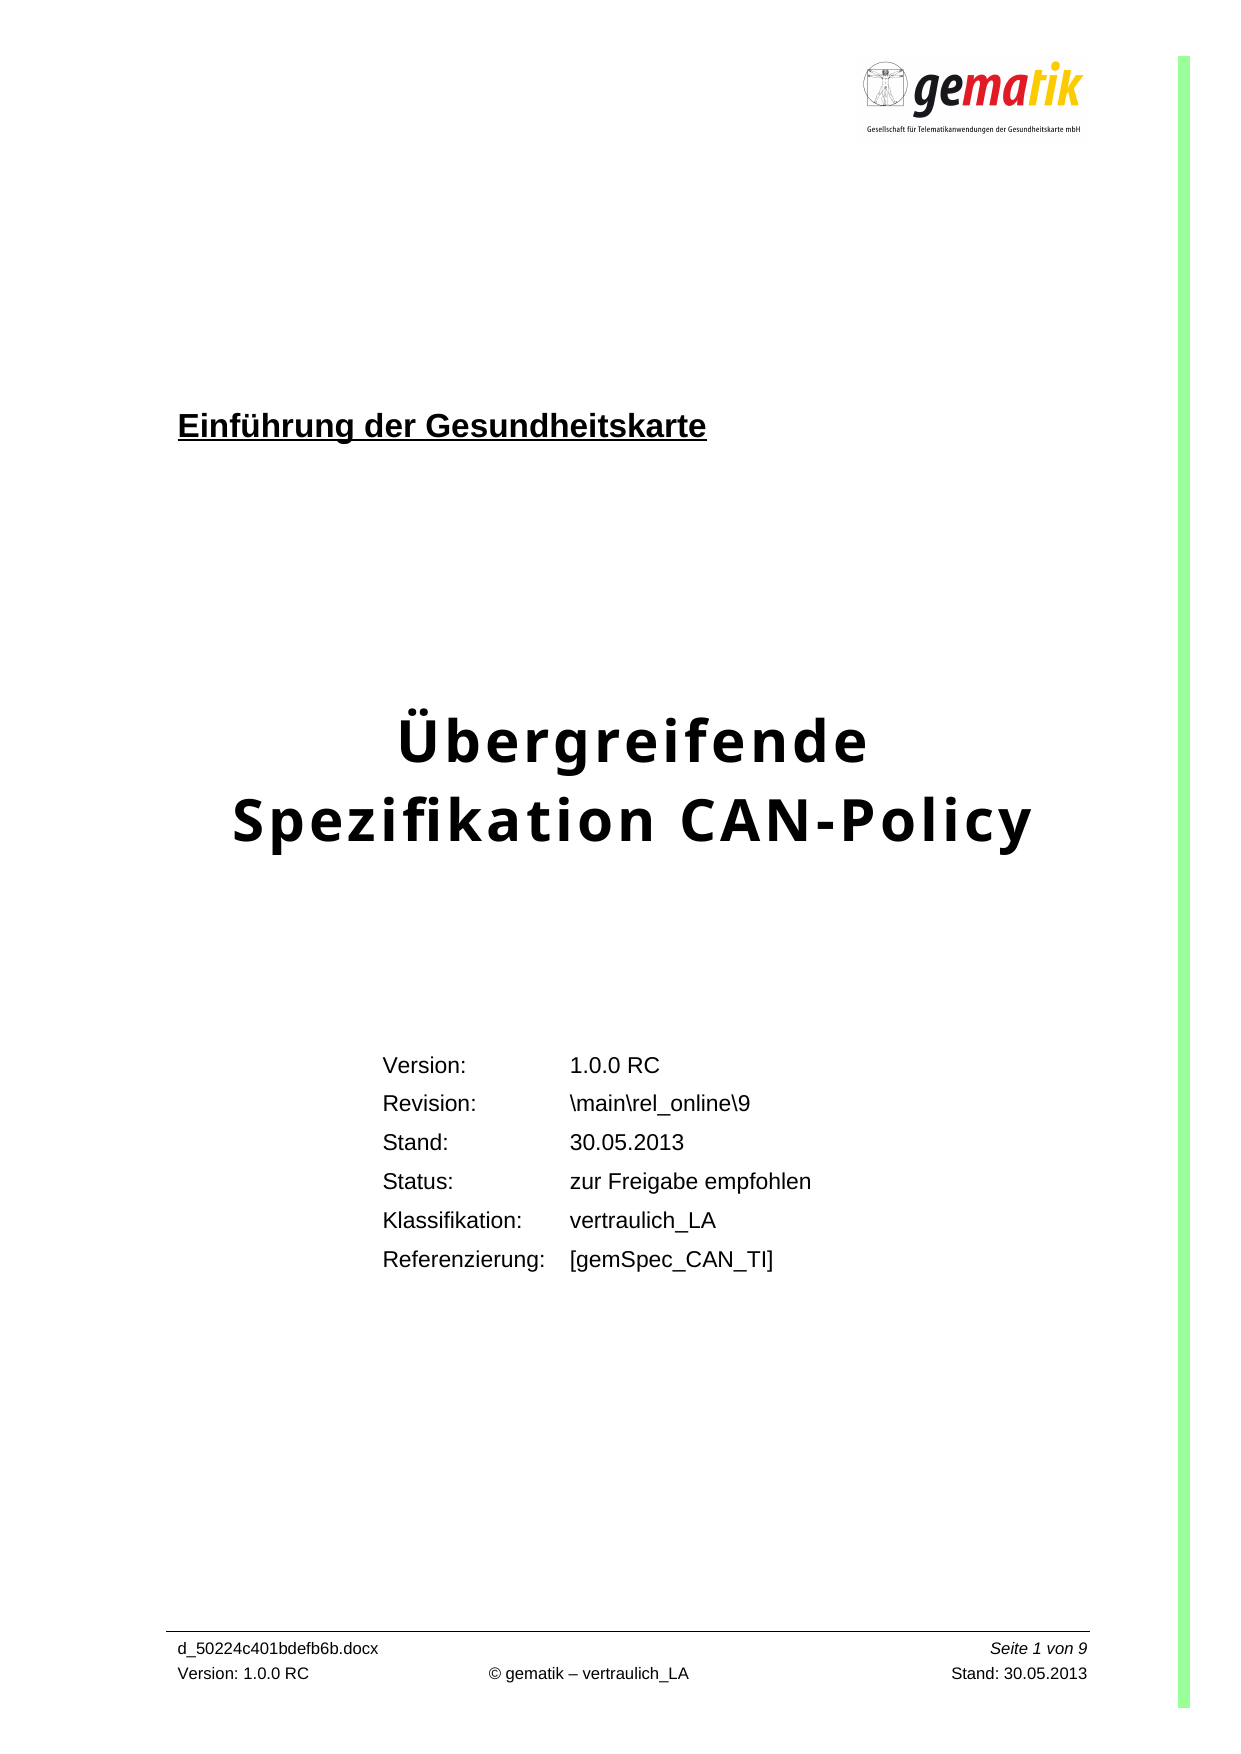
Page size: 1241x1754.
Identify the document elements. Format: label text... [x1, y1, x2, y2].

table_cell zur Freigabe empfohlen [558, 1162, 893, 1201]
table_header Version: [371, 1045, 558, 1084]
table_cell Klassifikation: [371, 1201, 558, 1239]
table_cell [gemSpec_CAN_TI] [558, 1240, 893, 1278]
table_cell Revision: [371, 1084, 558, 1123]
text Einführung der Gesundheitskarte [177, 406, 1087, 444]
table_cell Status: [371, 1162, 558, 1201]
table_cell Stand: [371, 1123, 558, 1162]
table_cell \main\rel_online\9 [558, 1084, 893, 1123]
picture [854, 56, 1086, 143]
text Übergreifende Spezifikation CAN-Policy [177, 700, 1087, 859]
table_cell vertraulich_LA [558, 1201, 893, 1239]
table_cell Referenzierung: [371, 1240, 558, 1278]
table_cell 30.05.2013 [558, 1123, 893, 1162]
table_header 1.0.0 RC [558, 1045, 893, 1084]
